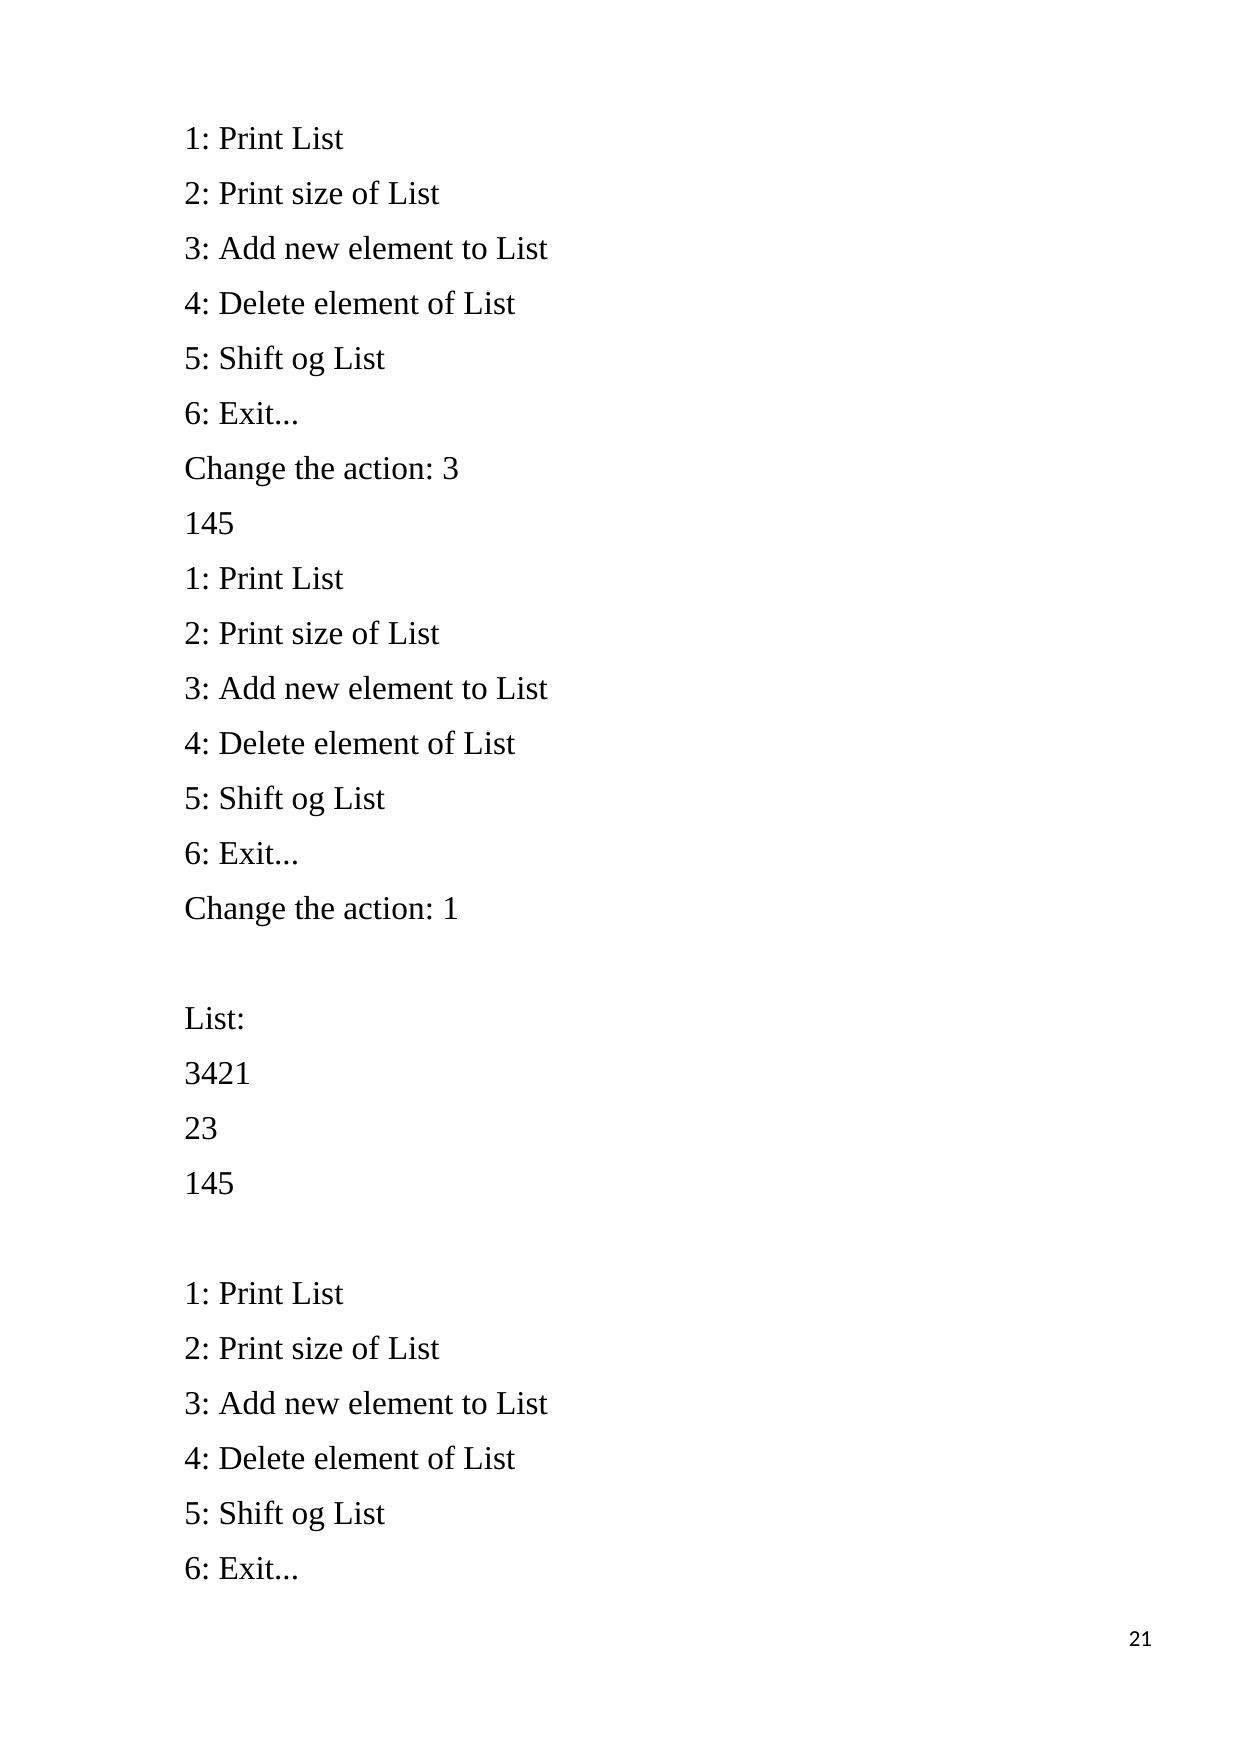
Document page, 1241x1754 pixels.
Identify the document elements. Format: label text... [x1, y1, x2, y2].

text 4: Delete element of List [184, 1438, 1152, 1476]
text 1: Print List [184, 118, 1152, 156]
text 2: Print size of List [184, 613, 1152, 651]
text 23 [184, 1108, 1152, 1146]
text 5: Shift og List [184, 338, 1152, 376]
text 4: Delete element of List [184, 283, 1152, 321]
text 1: Print List [184, 558, 1152, 596]
text 6: Exit... [184, 393, 1152, 431]
text 6: Exit... [184, 1548, 1152, 1586]
text 5: Shift og List [184, 778, 1152, 816]
text 145 [184, 503, 1152, 541]
text 3: Add new element to List [184, 668, 1152, 706]
text 1: Print List [184, 1273, 1152, 1311]
text Change the action: 3 [184, 448, 1152, 486]
text 2: Print size of List [184, 1328, 1152, 1366]
text 145 [184, 1163, 1152, 1201]
text 2: Print size of List [184, 173, 1152, 211]
text 3421 [184, 1053, 1152, 1091]
text Change the action: 1 [184, 888, 1152, 926]
text 6: Exit... [184, 833, 1152, 871]
text 3: Add new element to List [184, 1383, 1152, 1421]
text List: [184, 998, 1152, 1036]
text 5: Shift og List [184, 1493, 1152, 1531]
text 3: Add new element to List [184, 228, 1152, 266]
text 4: Delete element of List [184, 723, 1152, 761]
